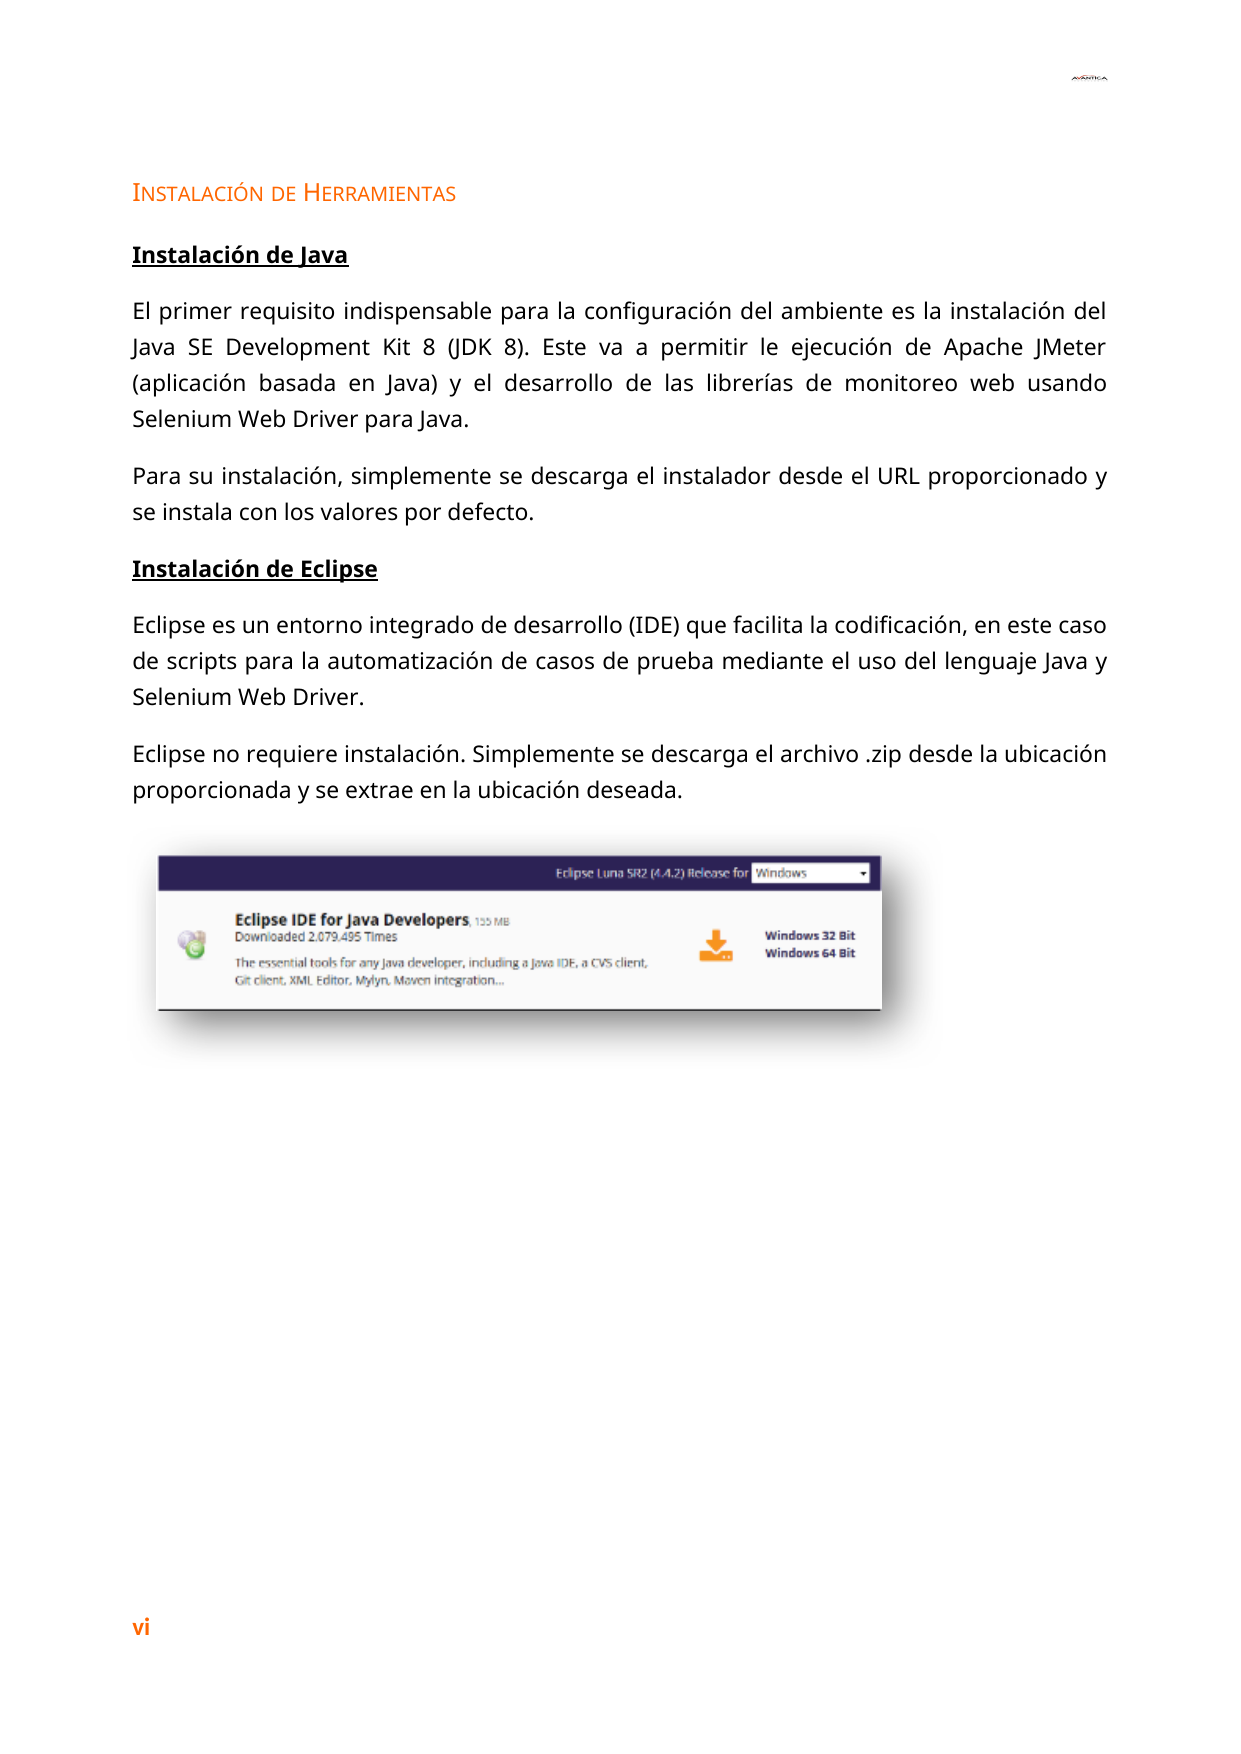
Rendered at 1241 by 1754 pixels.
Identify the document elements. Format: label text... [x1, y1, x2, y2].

text Eclipse es un entorno integrado de desarrollo (IDE) que facilita la codificación, en este caso de scripts para la automatización de casos de prueba mediante el uso del lenguaje Java y Selenium Web Driver. [132, 609, 1108, 712]
picture [156, 855, 882, 1011]
picture [1070, 75, 1109, 82]
subtitle Instalación de Herramientas [132, 175, 1108, 209]
text El primer requisito indispensable para la configuración del ambiente es la instalación del Java SE Development Kit 8 (JDK 8). Este va a permitir le ejecución de Apache JMeter (aplicación basada en Java) y el desarrollo de las librerías de monitoreo web usando Selenium Web Driver para Java. [132, 295, 1108, 434]
text Eclipse no requiere instalación. Simplemente se descarga el archivo .zip desde la ubicación proporcionada y se extrae en la ubicación deseada. [132, 738, 1108, 805]
text Instalación de Eclipse [132, 553, 1108, 584]
text Instalación de Java [132, 238, 1108, 270]
text Para su instalación, simplemente se descarga el instalador desde el URL proporcionado y se instala con los valores por defecto. [132, 460, 1108, 527]
